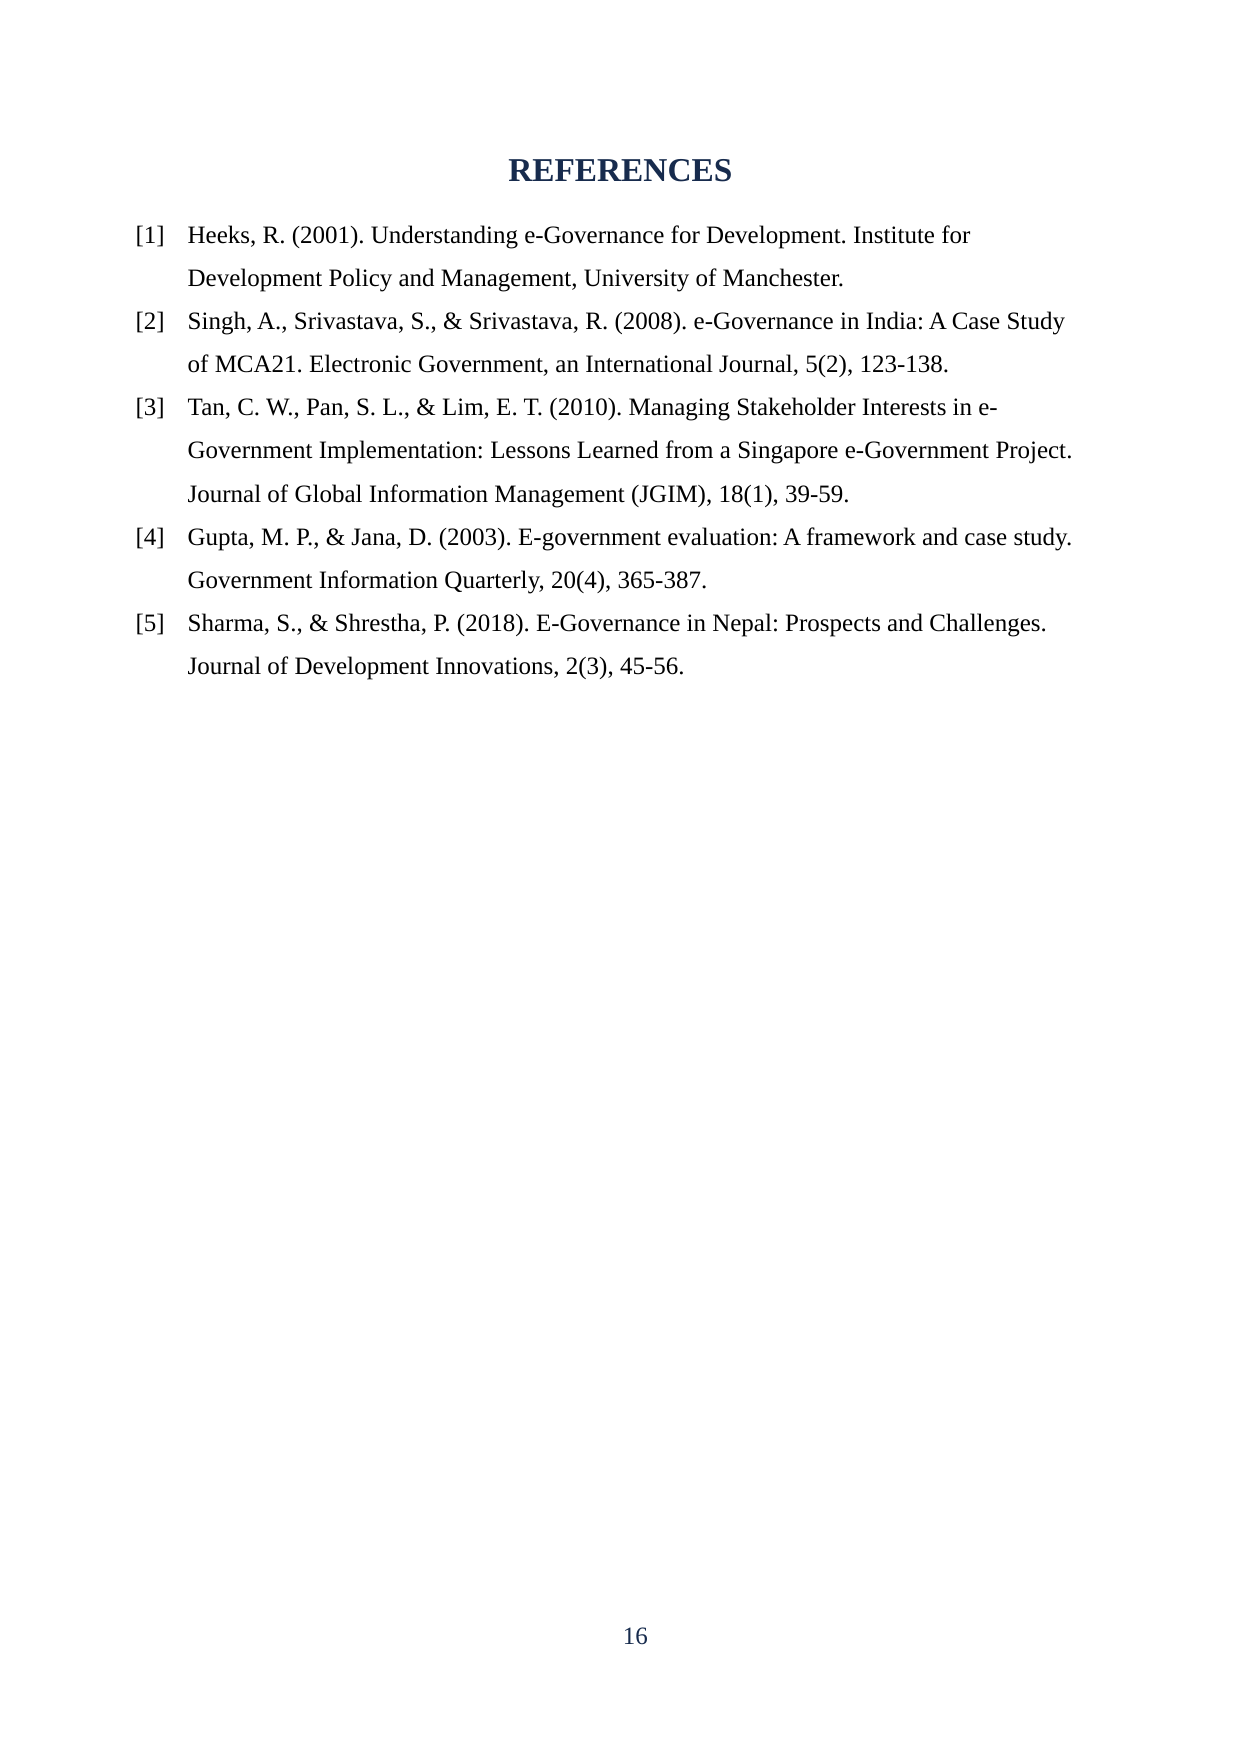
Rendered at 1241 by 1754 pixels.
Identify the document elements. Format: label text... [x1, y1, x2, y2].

list Sharma, S., & Shrestha, P. (2018). E-Governance in Nepal: Prospects and Challenges. Journal of Development Innovations, 2(3), 45-56. [150, 608, 1090, 680]
subtitle REFERENCES [150, 150, 1090, 188]
list Heeks, R. (2001). Understanding e-Governance for Development. Institute for Development Policy and Management, University of Manchester. [150, 220, 1090, 292]
list Tan, C. W., Pan, S. L., & Lim, E. T. (2010). Managing Stakeholder Interests in e-Government Implementation: Lessons Learned from a Singapore e-Government Project. Journal of Global Information Management (JGIM), 18(1), 39-59. [150, 392, 1090, 507]
list Singh, A., Srivastava, S., & Srivastava, R. (2008). e-Governance in India: A Case Study of MCA21. Electronic Government, an International Journal, 5(2), 123-138. [150, 306, 1090, 378]
list Gupta, M. P., & Jana, D. (2003). E-government evaluation: A framework and case study. Government Information Quarterly, 20(4), 365-387. [150, 522, 1090, 594]
